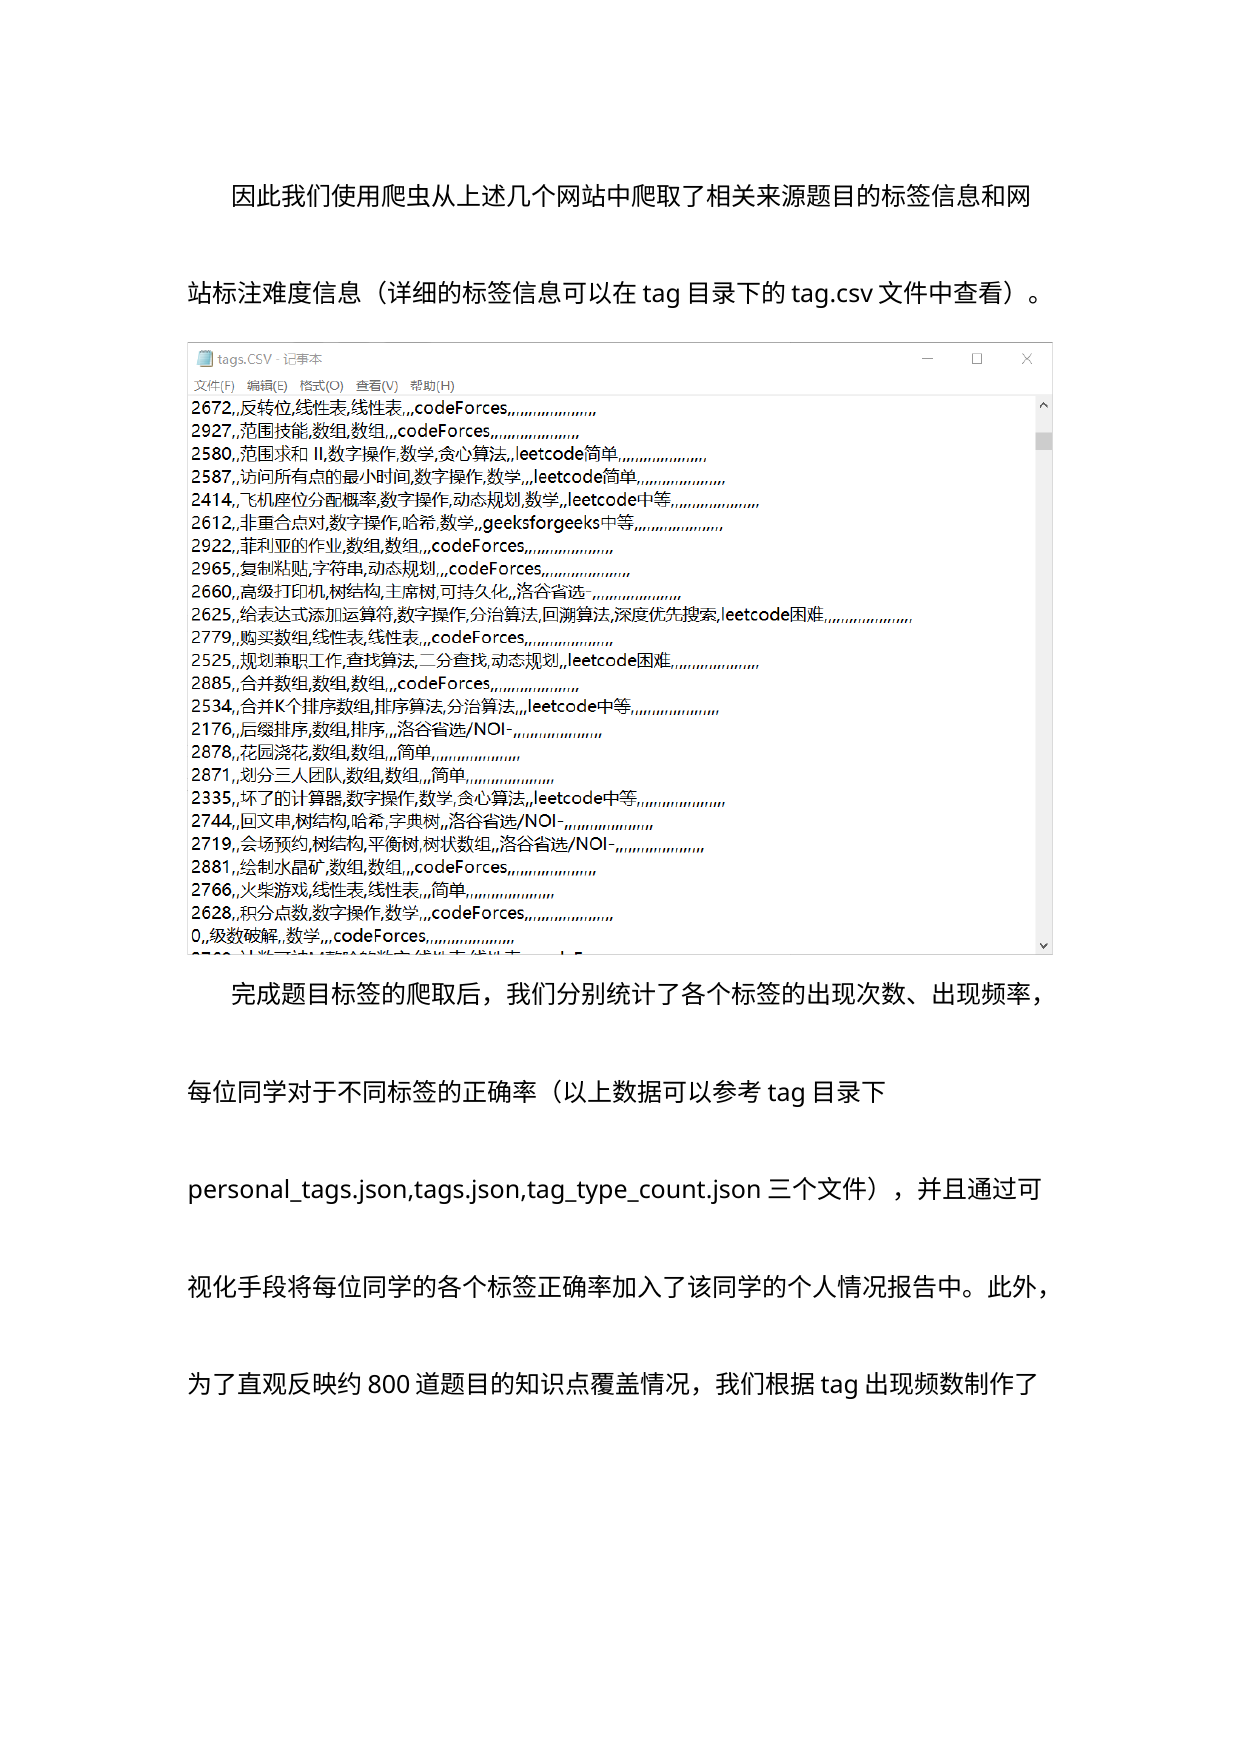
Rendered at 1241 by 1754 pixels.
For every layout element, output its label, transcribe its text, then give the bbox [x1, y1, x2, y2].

text 因此我们使用爬虫从上述几个网站中爬取了相关来源题目的标签信息和网站标注难度信息（详细的标签信息可以在tag目录下的tag.csv文件中查看）。 [187, 162, 1053, 324]
picture [187, 342, 1053, 955]
